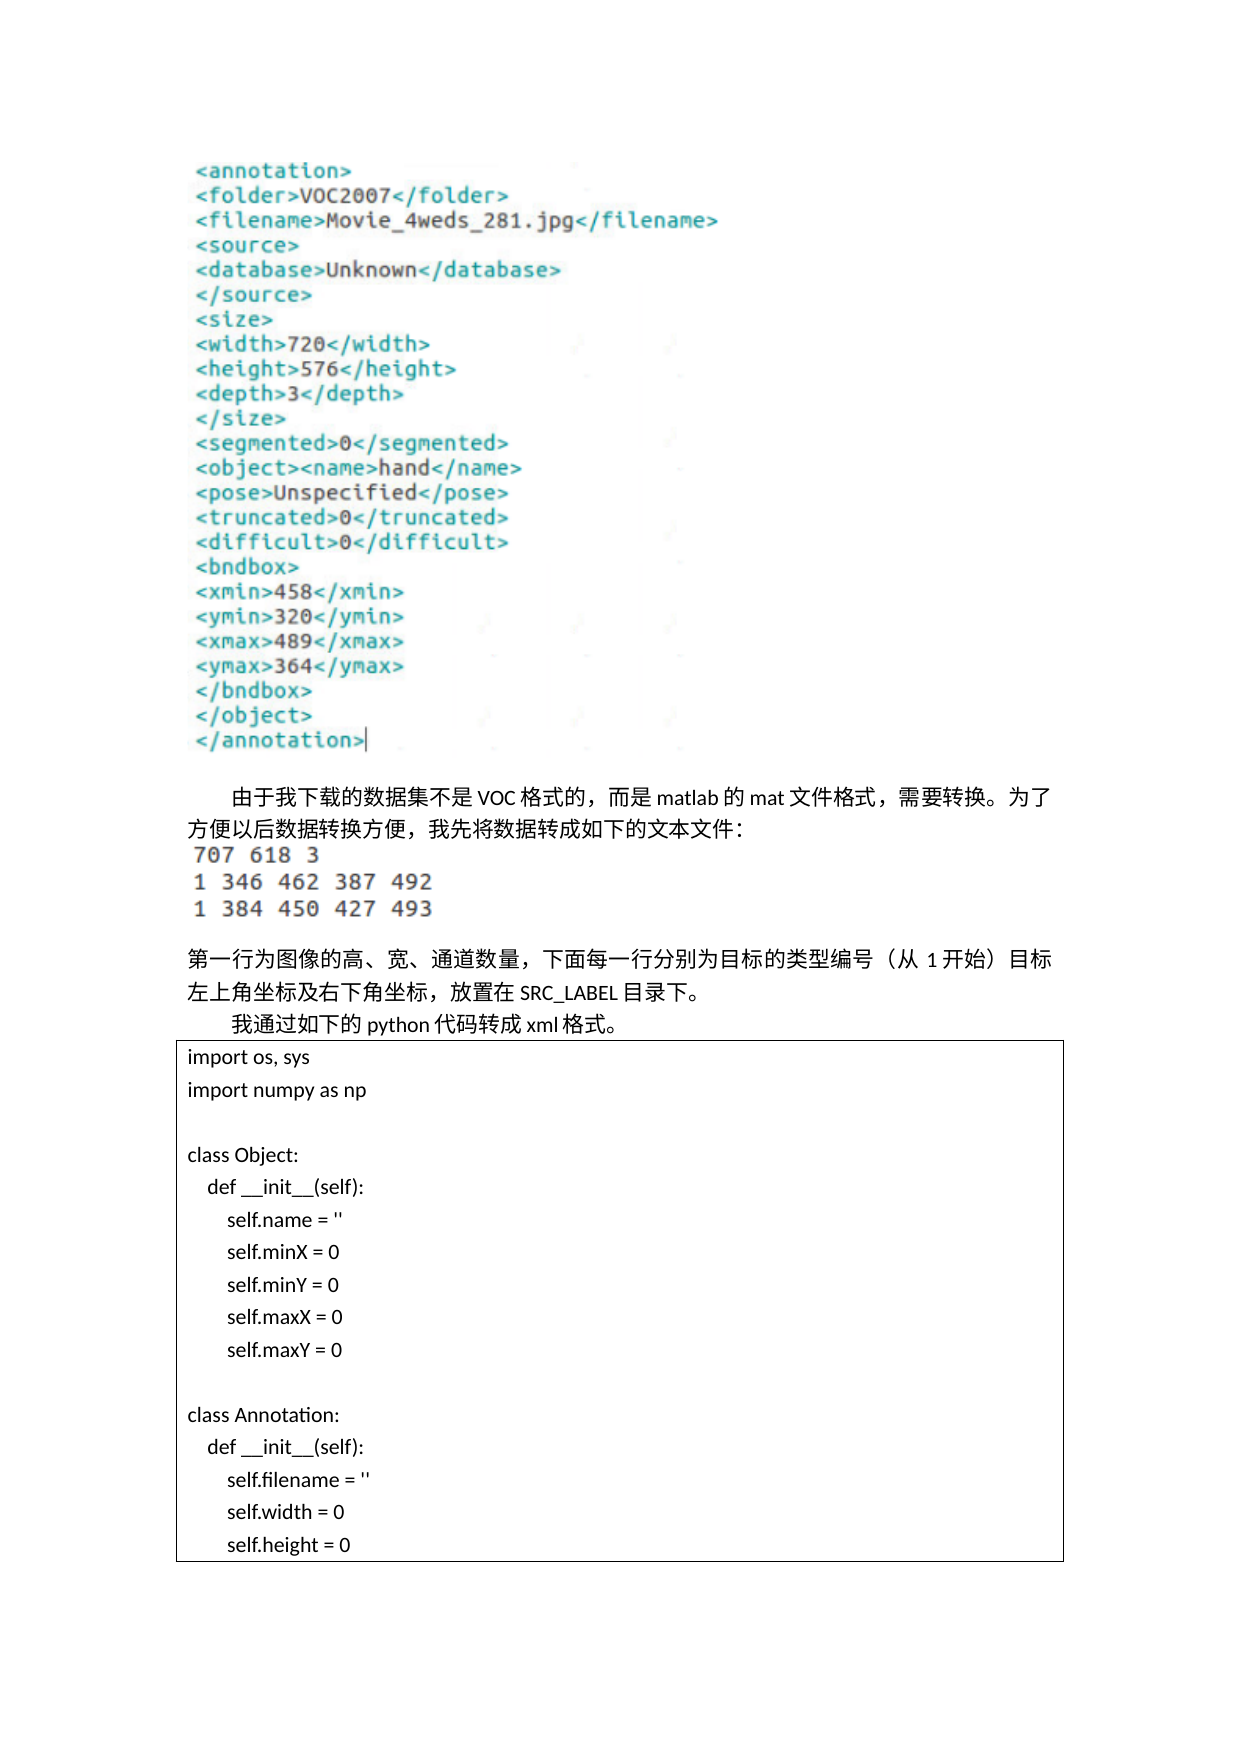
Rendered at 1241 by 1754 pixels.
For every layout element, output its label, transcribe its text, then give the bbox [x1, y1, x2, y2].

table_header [177, 1041, 1063, 1561]
text 第一行为图像的高、宽、通道数量，下面每一行分别为目标的类型编号（从1开始）目标左上角坐标及右下角坐标，放置在SRC_LABEL目录下。 [187, 942, 1053, 1007]
picture [187, 162, 727, 758]
text 我通过如下的python代码转成xml格式。 [187, 1007, 1053, 1039]
picture [187, 844, 457, 923]
text 由于我下载的数据集不是VOC格式的，而是matlab的mat文件格式，需要转换。为了方便以后数据转换方便，我先将数据转成如下的文本文件： [187, 779, 1053, 844]
